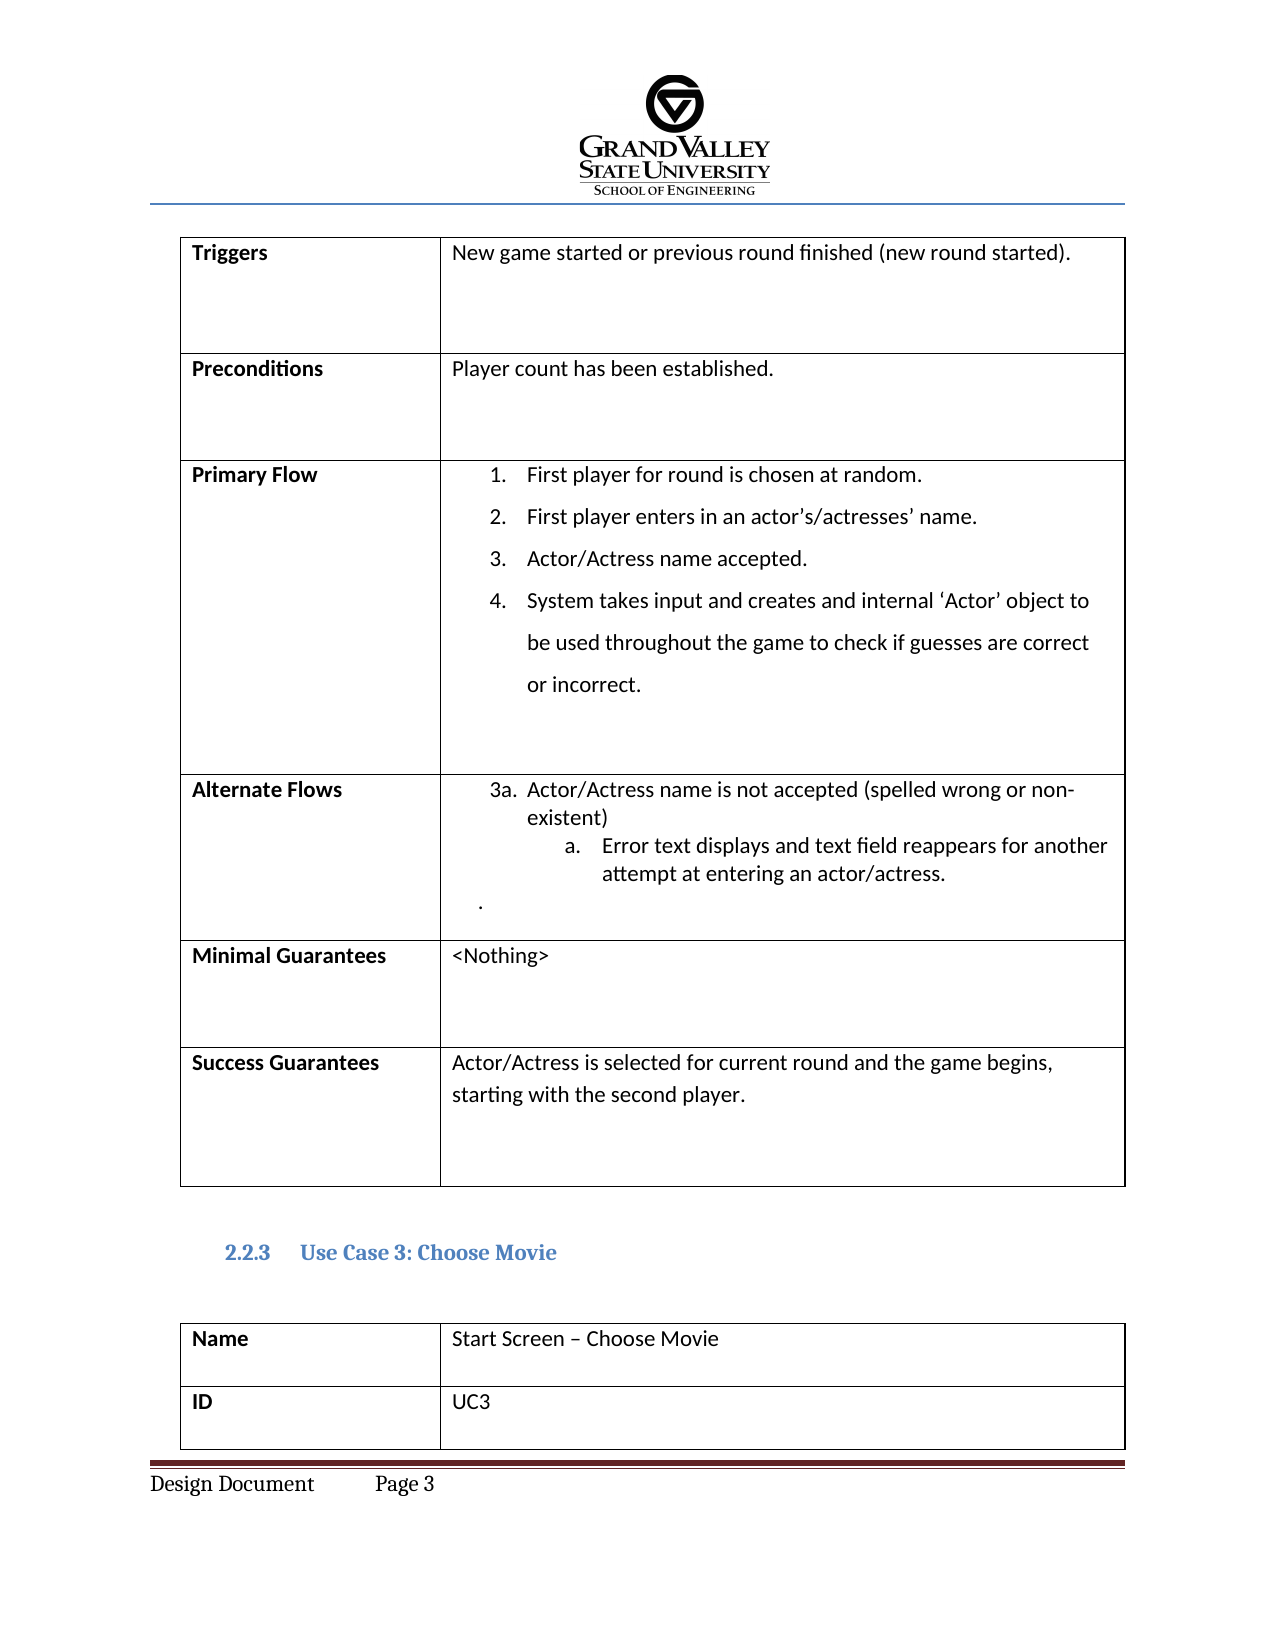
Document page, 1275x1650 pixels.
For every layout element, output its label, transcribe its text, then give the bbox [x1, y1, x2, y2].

table_cell Alternate Flows [181, 775, 440, 940]
table_cell Preconditions [181, 354, 440, 459]
table_cell Primary Flow [181, 461, 440, 774]
table_cell Actor/Actress name is not accepted (spelled wrong or non-existent) Error text displays and text field reappears for another attempt at entering an actor/actress. . [441, 775, 1124, 940]
table_header Start Screen – Choose Movie [441, 1324, 1124, 1386]
table_cell First player for round is chosen at random. First player enters in an actor’s/actresses’ name. Actor/Actress name accepted. System takes input and creates and internal ‘Actor’ object to be used throughout the game to check if guesses are correct or incorrect. [441, 461, 1124, 774]
table_cell Actor/Actress is selected for current round and the game begins, starting with the second player. [441, 1048, 1124, 1186]
table_cell ID [181, 1387, 440, 1449]
subtitle Use Case 3: Choose Movie [225, 1240, 1125, 1266]
table_cell Triggers [181, 238, 440, 353]
table_cell Minimal Guarantees [181, 941, 440, 1047]
table_cell UC3 [441, 1387, 1124, 1449]
table_cell Success Guarantees [181, 1048, 440, 1186]
table_cell Player count has been established. [441, 354, 1124, 459]
picture [579, 75, 770, 195]
table_header Name [181, 1324, 440, 1386]
table_cell New game started or previous round finished (new round started). [441, 238, 1124, 353]
table_cell <Nothing> [441, 941, 1124, 1047]
